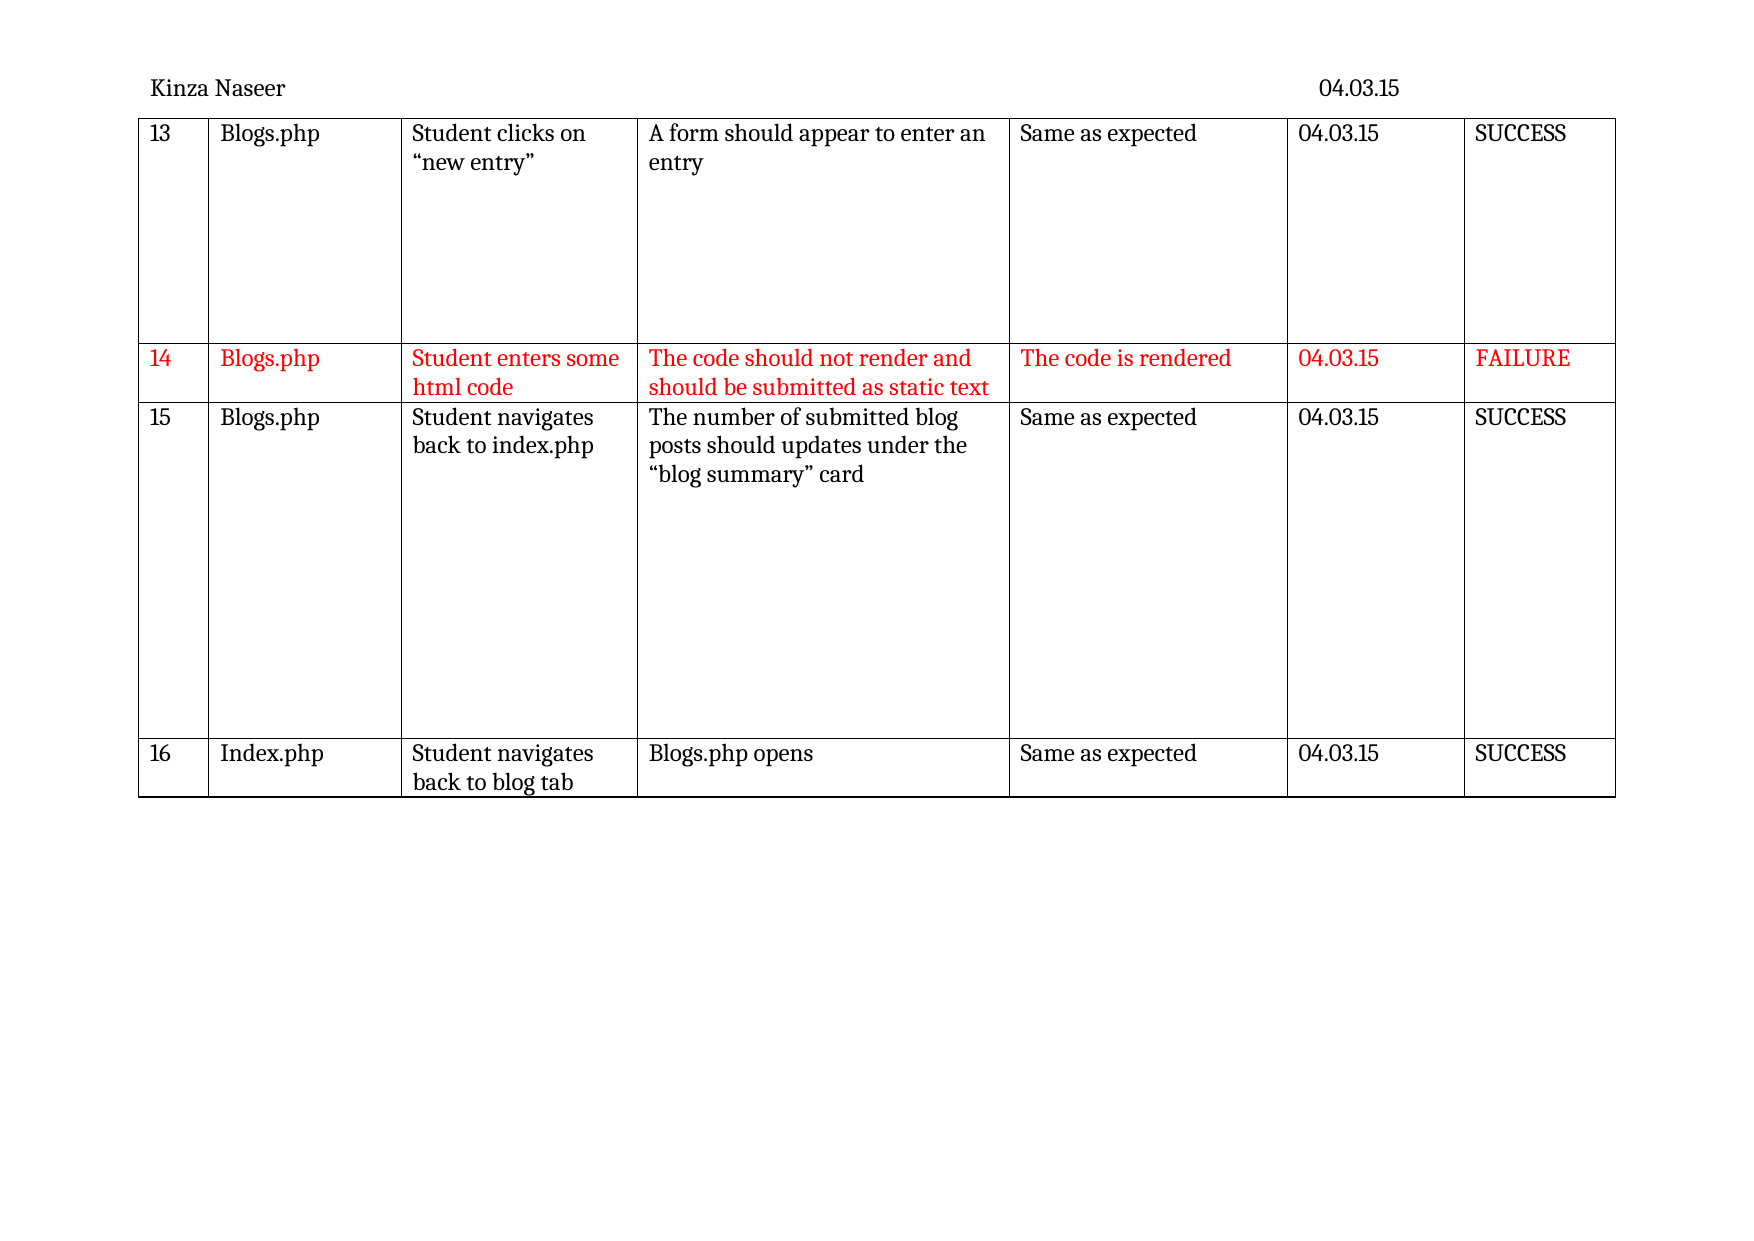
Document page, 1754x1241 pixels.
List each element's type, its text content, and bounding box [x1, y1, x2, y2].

table_cell Blogs.php [209, 119, 401, 343]
table_cell SUCCESS [1465, 403, 1615, 738]
table_cell SUCCESS [1465, 119, 1615, 343]
table_cell 04.03.15 [1288, 739, 1464, 796]
table_cell Index.php [209, 739, 401, 796]
table_cell Blogs.php opens [638, 739, 1009, 796]
table_cell Same as expected [1010, 119, 1287, 343]
table_cell 14 [139, 344, 208, 402]
table_cell Student clicks on “new entry” [402, 119, 637, 343]
table_cell The code should not render and should be submitted as static text [638, 344, 1009, 402]
table_cell Student navigates back to index.php [402, 403, 637, 738]
table_cell Student navigates back to blog tab [402, 739, 637, 796]
table_cell The number of submitted blog posts should updates under the “blog summary” card [638, 403, 1009, 738]
table_cell FAILURE [1465, 344, 1615, 402]
table_cell 04.03.15 [1288, 344, 1464, 402]
table_cell A form should appear to enter an entry [638, 119, 1009, 343]
table_cell Same as expected [1010, 739, 1287, 796]
table_cell 13 [139, 119, 208, 343]
table_cell 04.03.15 [1288, 119, 1464, 343]
table_cell Same as expected [1010, 403, 1287, 738]
table_cell Blogs.php [209, 403, 401, 738]
table_cell 15 [139, 403, 208, 738]
table_cell Blogs.php [209, 344, 401, 402]
table_cell SUCCESS [1465, 739, 1615, 796]
table_cell 16 [139, 739, 208, 796]
table_cell 04.03.15 [1288, 403, 1464, 738]
table_cell Student enters some html code [402, 344, 637, 402]
table_cell The code is rendered [1010, 344, 1287, 402]
